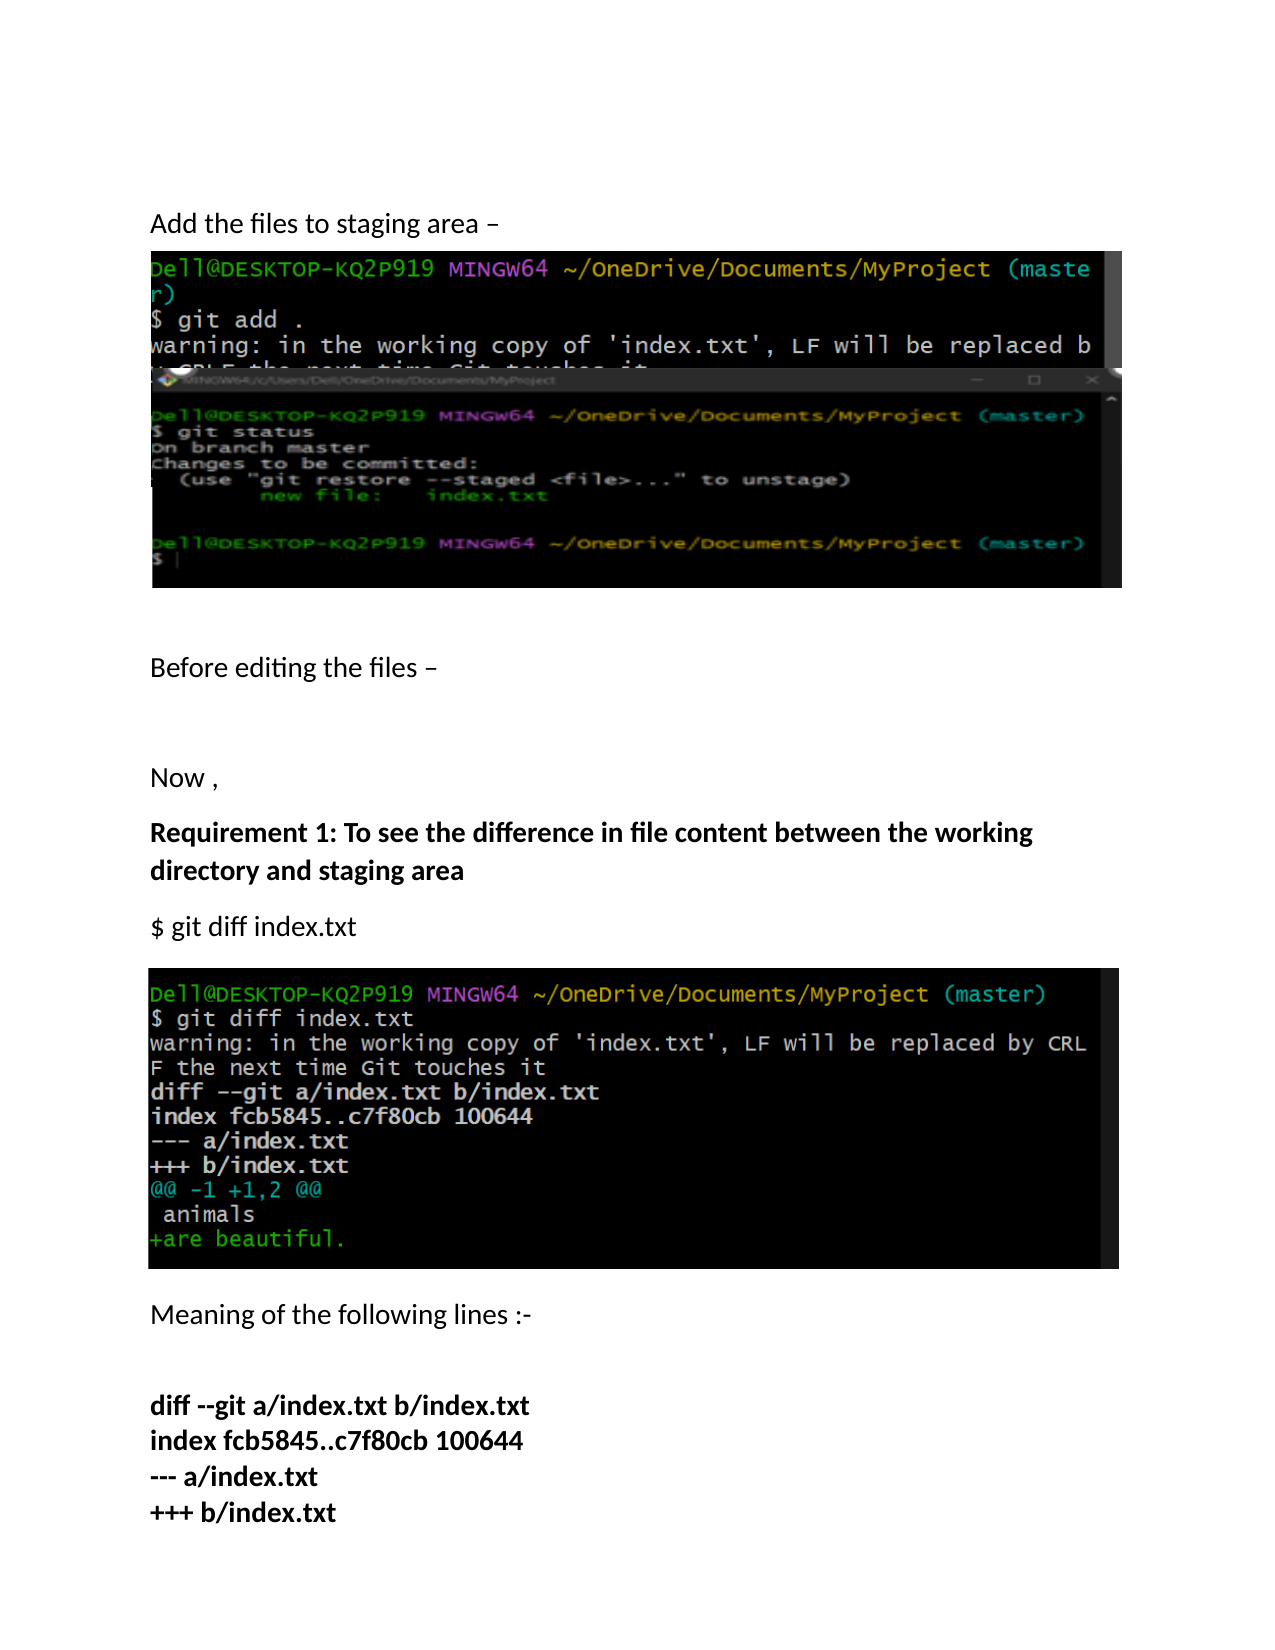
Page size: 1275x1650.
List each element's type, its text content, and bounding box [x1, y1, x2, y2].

text $ git diff index.txt [150, 908, 1153, 943]
text Now , [150, 759, 1153, 794]
text index fcb5845..c7f80cb 100644 [150, 1422, 1153, 1458]
text diff --git a/index.txt b/index.txt [150, 1387, 1153, 1422]
text Add the files to staging area – [150, 205, 1153, 241]
picture [147, 968, 1119, 1268]
picture [150, 251, 1122, 588]
text --- a/index.txt [150, 1458, 1153, 1494]
text Requirement 1: To see the difference in file content between the working directory and staging area [150, 814, 1153, 888]
text +++ b/index.txt [150, 1494, 1153, 1529]
